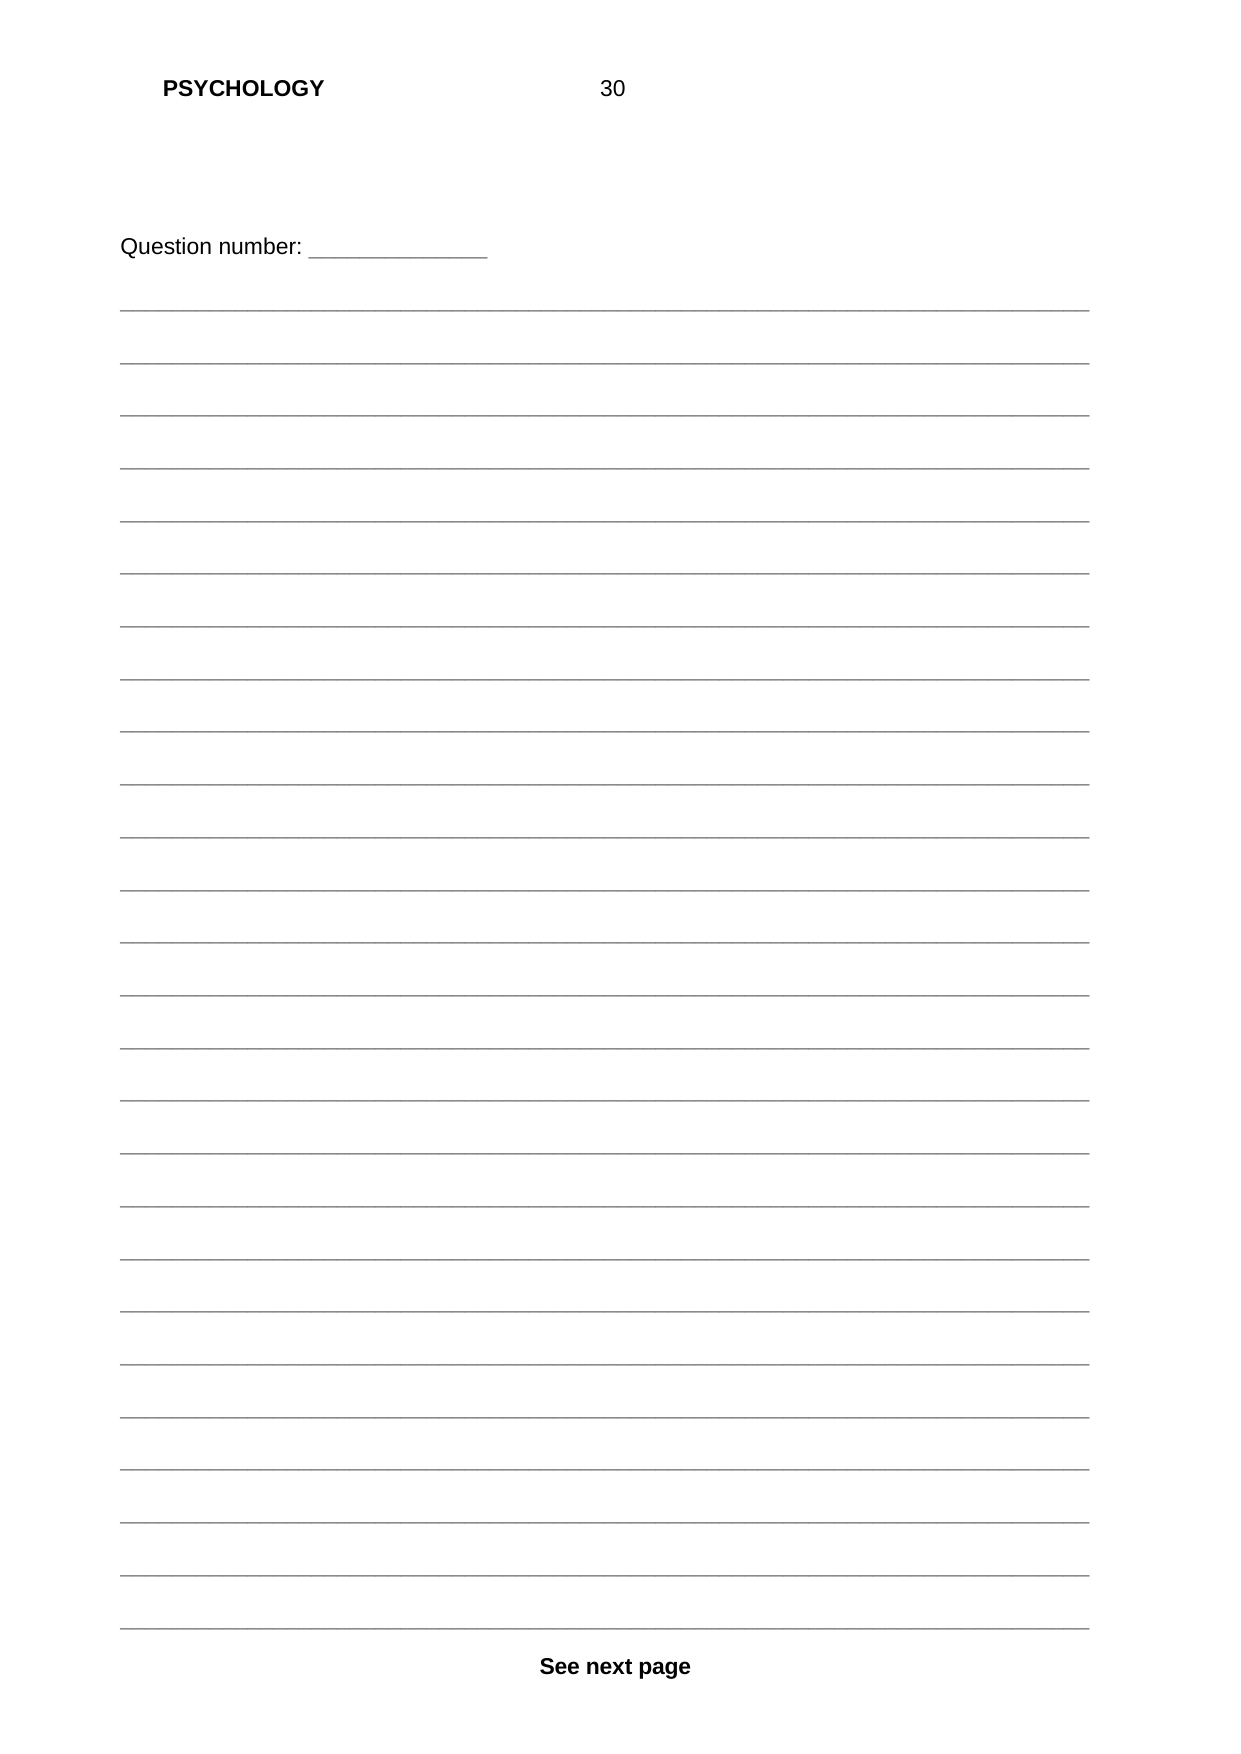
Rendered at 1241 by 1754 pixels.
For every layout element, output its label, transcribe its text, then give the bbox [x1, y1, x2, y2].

text ____________________________________________________________________________ [120, 1287, 1105, 1314]
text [120, 1603, 1105, 1630]
text ____________________________________________________________________________ [120, 1024, 1105, 1050]
text ____________________________________________________________________________ [120, 866, 1105, 892]
text ____________________________________________________________________________ [120, 971, 1105, 997]
text ____________________________________________________________________________ [120, 813, 1105, 839]
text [120, 1551, 1105, 1577]
text ____________________________________________________________________________ [120, 1393, 1105, 1419]
text ____________________________________________________________________________ [120, 391, 1105, 418]
text ____________________________________________________________________________ [120, 1076, 1105, 1103]
text ____________________________________________________________________________ [120, 549, 1105, 576]
text ____________________________________________________________________________ [120, 497, 1105, 523]
text ____________________________________________________________________________ [120, 655, 1105, 681]
text Question number: ______________ [120, 233, 1105, 259]
text ____________________________________________________________________________ [120, 1498, 1105, 1524]
text ____________________________________________________________________________ [120, 1129, 1105, 1156]
text ____________________________________________________________________________ [120, 602, 1105, 628]
text ____________________________________________________________________________ [120, 1182, 1105, 1208]
text ____________________________________________________________________________ [120, 1234, 1105, 1261]
text ____________________________________________________________________________ [120, 707, 1105, 734]
text ____________________________________________________________________________ [120, 1340, 1105, 1366]
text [120, 338, 1105, 365]
text ____________________________________________________________________________ [120, 444, 1105, 470]
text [120, 286, 1105, 312]
text ____________________________________________________________________________ [120, 918, 1105, 945]
text ____________________________________________________________________________ [120, 760, 1105, 787]
text ____________________________________________________________________________ [120, 1445, 1105, 1472]
